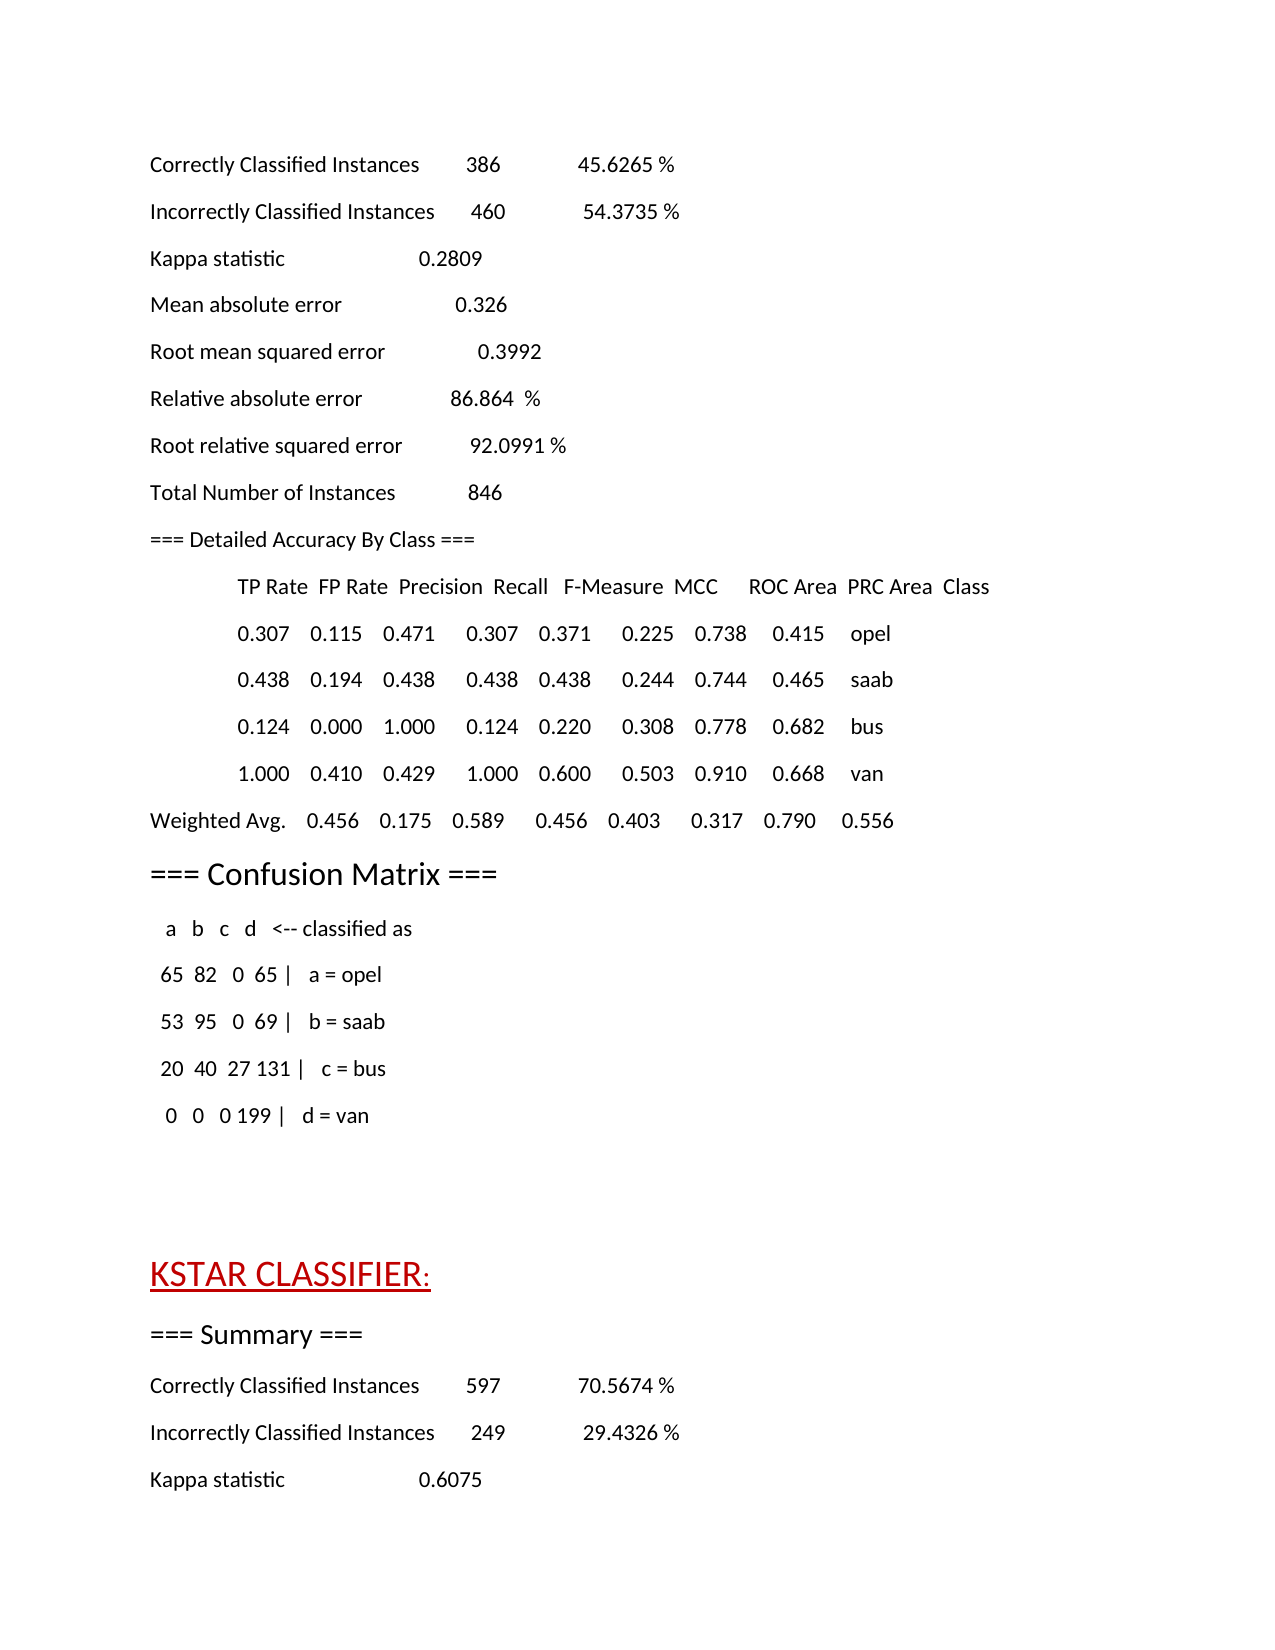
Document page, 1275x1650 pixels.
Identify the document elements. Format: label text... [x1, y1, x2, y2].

text KSTAR CLASSIFIER: [150, 1250, 1125, 1296]
text 53 95 0 69 | b = saab [150, 1007, 1125, 1036]
text Incorrectly Classified Instances 249 29.4326 % [150, 1418, 1125, 1446]
text 20 40 27 131 | c = bus [150, 1054, 1125, 1082]
text 0 0 0 199 | d = van [150, 1101, 1125, 1129]
text 1.000 0.410 0.429 1.000 0.600 0.503 0.910 0.668 van [150, 759, 1125, 787]
text Correctly Classified Instances 597 70.5674 % [150, 1371, 1125, 1399]
text 0.124 0.000 1.000 0.124 0.220 0.308 0.778 0.682 bus [150, 712, 1125, 741]
text Root mean squared error 0.3992 [150, 337, 1125, 366]
text === Summary === [150, 1316, 1125, 1352]
text Total Number of Instances 846 [150, 478, 1125, 506]
text 0.307 0.115 0.471 0.307 0.371 0.225 0.738 0.415 opel [150, 619, 1125, 647]
text === Detailed Accuracy By Class === [150, 525, 1125, 553]
text Kappa statistic 0.2809 [150, 244, 1125, 272]
text Correctly Classified Instances 386 45.6265 % [150, 150, 1125, 178]
text === Confusion Matrix === [150, 853, 1125, 894]
text Incorrectly Classified Instances 460 54.3735 % [150, 197, 1125, 225]
text 0.438 0.194 0.438 0.438 0.438 0.244 0.744 0.465 saab [150, 666, 1125, 694]
text Root relative squared error 92.0991 % [150, 431, 1125, 459]
text TP Rate FP Rate Precision Recall F-Measure MCC ROC Area PRC Area Class [150, 572, 1125, 600]
text Mean absolute error 0.326 [150, 291, 1125, 319]
text a b c d <-- classified as [150, 914, 1125, 942]
text 65 82 0 65 | a = opel [150, 961, 1125, 989]
text Kappa statistic 0.6075 [150, 1465, 1125, 1493]
text Weighted Avg. 0.456 0.175 0.589 0.456 0.403 0.317 0.790 0.556 [150, 806, 1125, 834]
text Relative absolute error 86.864 % [150, 384, 1125, 412]
